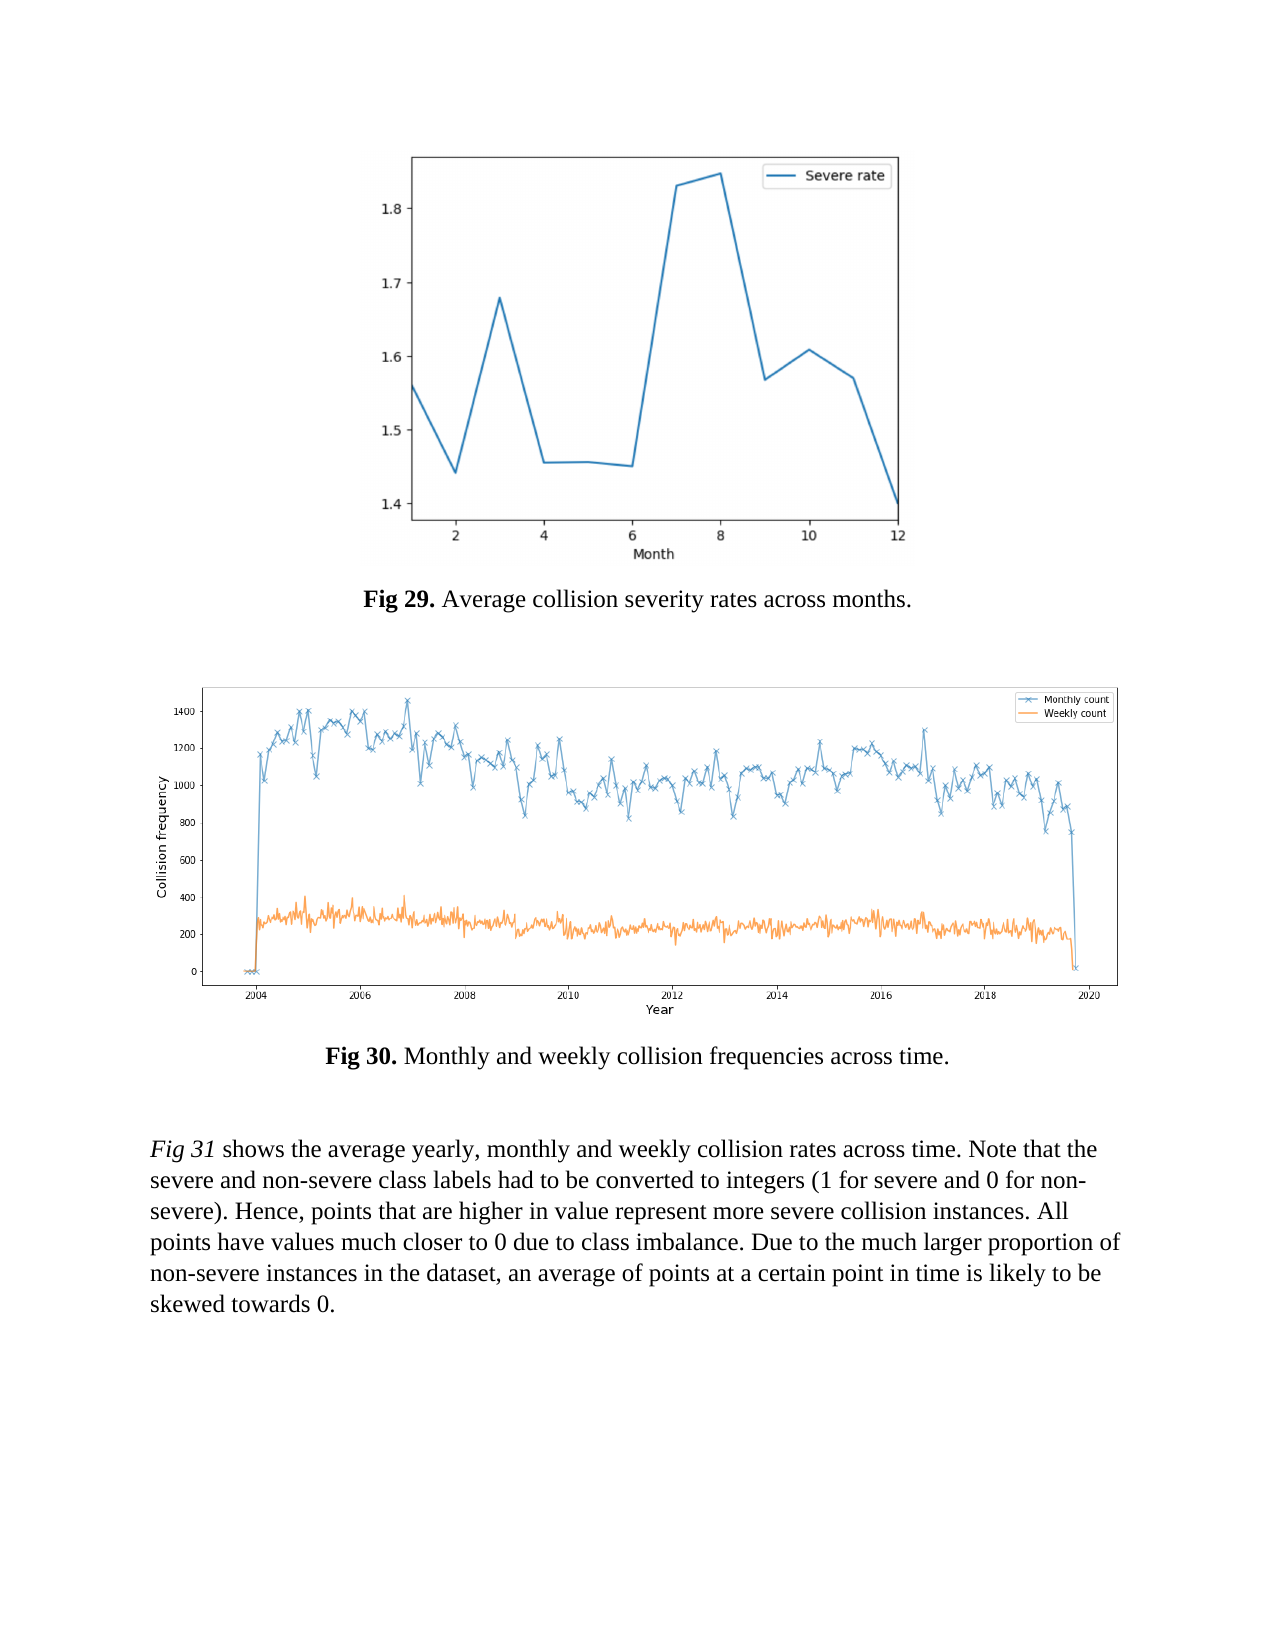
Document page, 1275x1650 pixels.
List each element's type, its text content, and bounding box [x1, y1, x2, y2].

text Fig 31 shows the average yearly, monthly and weekly collision rates across time. Note that the severe and non-severe class labels had to be converted to integers (1 for severe and 0 for non-severe). Hence, points that are higher in value represent more severe collision instances. All points have values much closer to 0 due to class imbalance. Due to the much larger proportion of non-severe instances in the dataset, an average of points at a certain point in time is likely to be skewed towards 0. [150, 1134, 1125, 1318]
picture [150, 677, 1125, 1023]
text Fig 30. Monthly and weekly collision frequencies across time. [150, 1041, 1125, 1070]
picture [359, 150, 916, 566]
text Fig 29. Average collision severity rates across months. [150, 584, 1125, 613]
